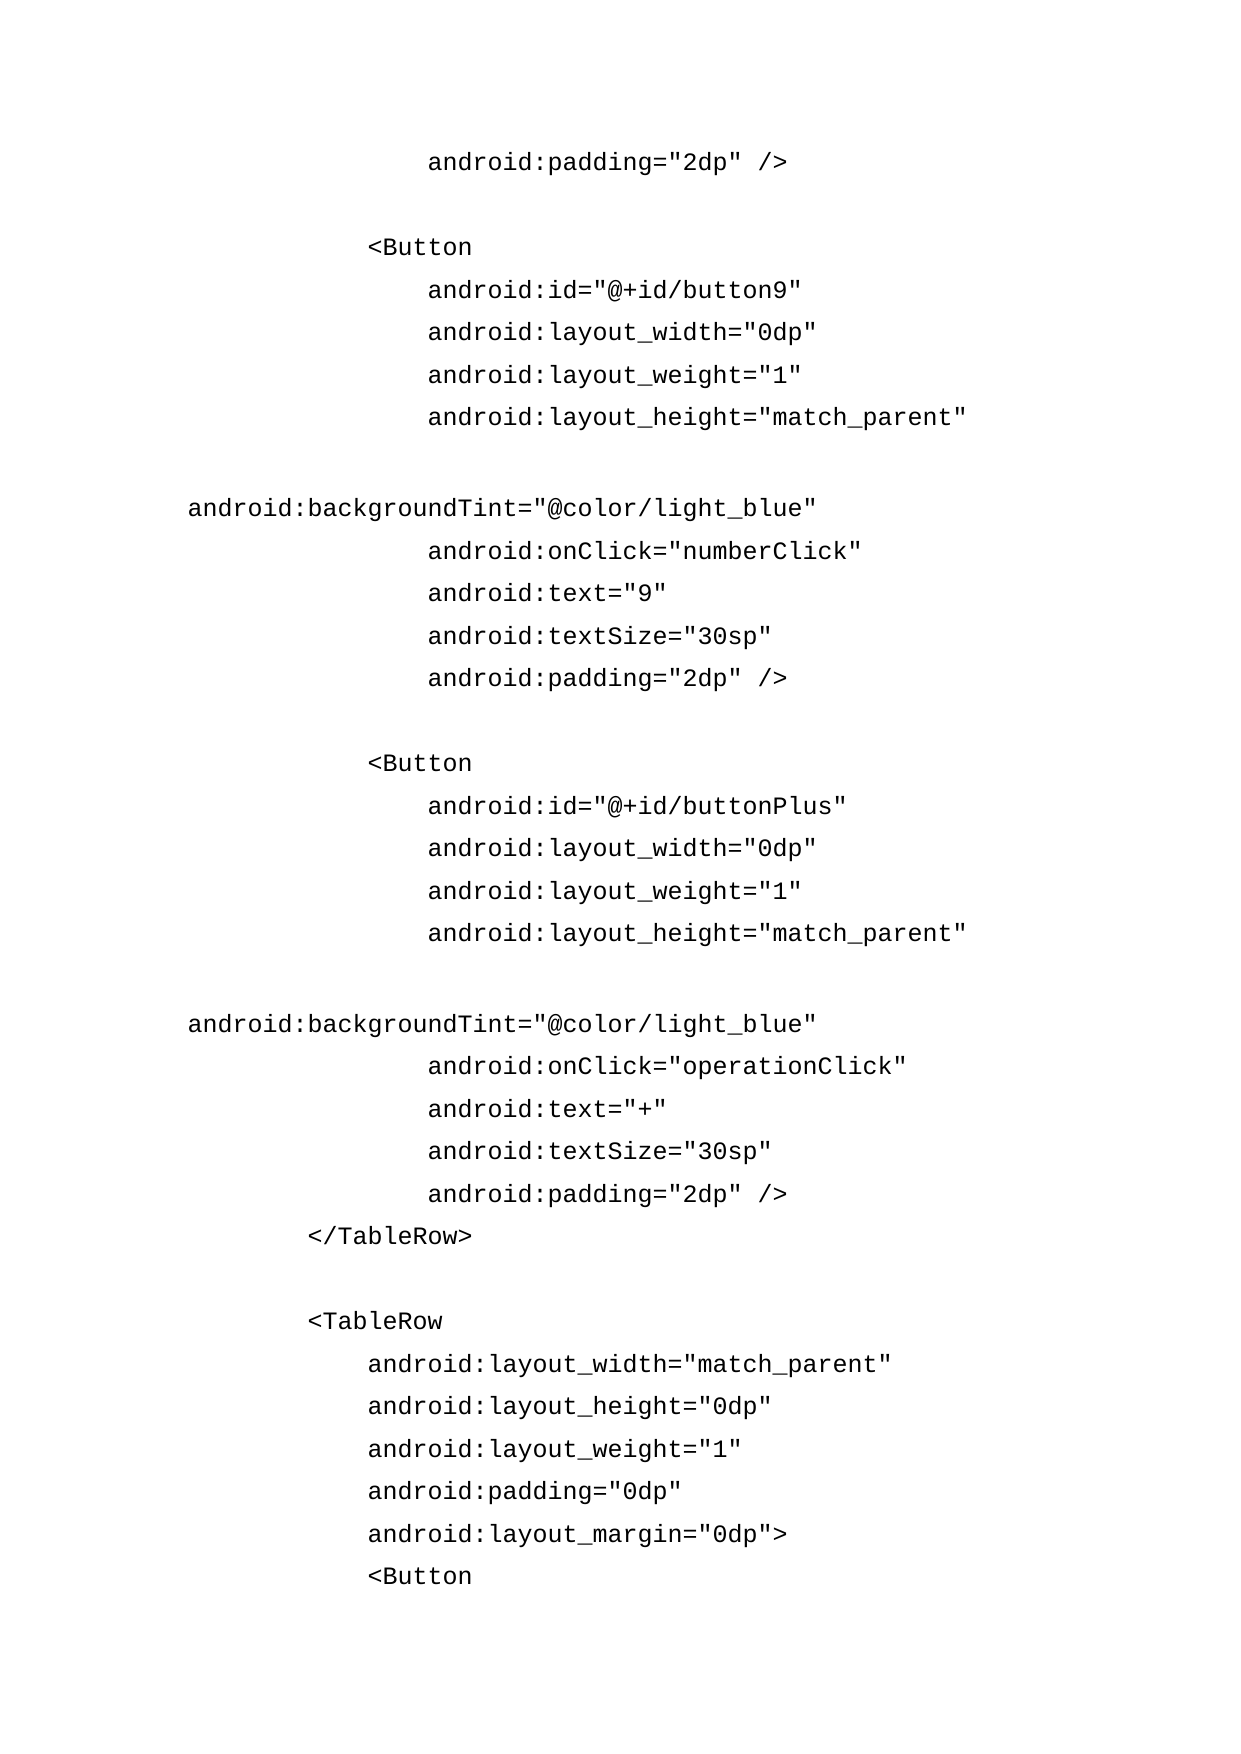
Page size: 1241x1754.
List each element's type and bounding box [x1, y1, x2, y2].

text [187, 150, 1053, 1592]
